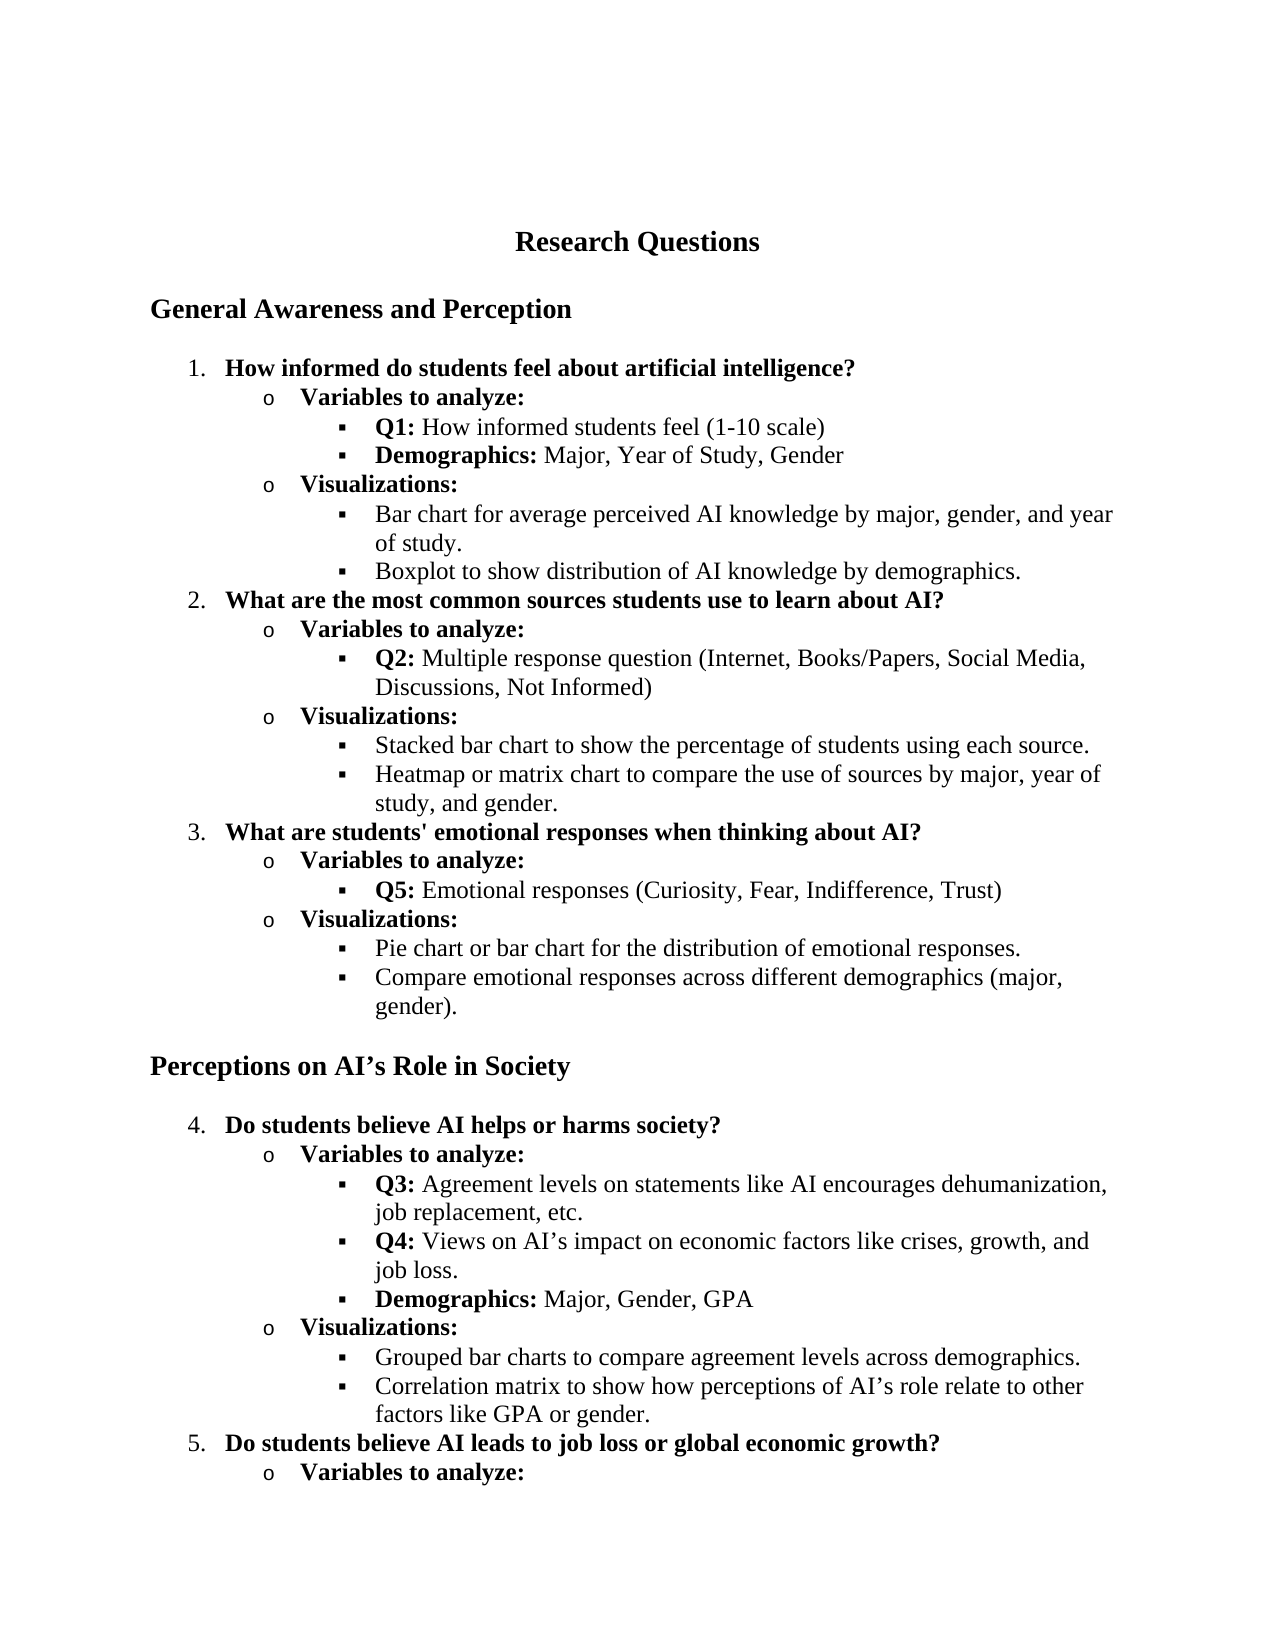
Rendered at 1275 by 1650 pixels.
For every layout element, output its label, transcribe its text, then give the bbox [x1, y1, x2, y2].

list Variables to analyze: [262, 382, 1125, 412]
text General Awareness and Perception [150, 292, 1125, 324]
list Pie chart or bar chart for the distribution of emotional responses. [337, 933, 1125, 962]
list Demographics: Major, Year of Study, Gender [337, 441, 1125, 469]
list Variables to analyze: [262, 1139, 1125, 1169]
list Bar chart for average perceived AI knowledge by major, gender, and year of study. [337, 499, 1125, 556]
list Visualizations: [262, 1312, 1125, 1342]
list Stacked bar chart to show the percentage of students using each source. [337, 731, 1125, 759]
list Variables to analyze: [262, 614, 1125, 643]
list Q1: How informed students feel (1-10 scale) [337, 412, 1125, 441]
list What are students' emotional responses when thinking about AI? [187, 817, 1125, 846]
list Heatmap or matrix chart to compare the use of sources by major, year of study, and gender. [337, 759, 1125, 817]
list Grouped bar charts to compare agreement levels across demographics. [337, 1342, 1125, 1371]
text Perceptions on AI’s Role in Society [150, 1049, 1125, 1081]
list Q4: Views on AI’s impact on economic factors like crises, growth, and job loss. [337, 1226, 1125, 1284]
list How informed do students feel about artificial intelligence? [187, 353, 1125, 382]
list Boxplot to show distribution of AI knowledge by demographics. [337, 556, 1125, 585]
list Do students believe AI helps or harms society? [187, 1110, 1125, 1139]
list Variables to analyze: [262, 1457, 1125, 1487]
list Do students believe AI leads to job loss or global economic growth? [187, 1428, 1125, 1457]
list Q5: Emotional responses (Curiosity, Fear, Indifference, Trust) [337, 875, 1125, 904]
list Compare emotional responses across different demographics (major, gender). [337, 962, 1125, 1020]
list Variables to analyze: [262, 846, 1125, 875]
list What are the most common sources students use to learn about AI? [187, 585, 1125, 614]
list Correlation matrix to show how perceptions of AI’s role relate to other factors like GPA or gender. [337, 1371, 1125, 1428]
list Visualizations: [262, 701, 1125, 731]
text Research Questions [150, 224, 1125, 258]
list Q2: Multiple response question (Internet, Books/Papers, Social Media, Discussions, Not Informed) [337, 643, 1125, 701]
list Visualizations: [262, 469, 1125, 499]
list Demographics: Major, Gender, GPA [337, 1284, 1125, 1312]
list Visualizations: [262, 904, 1125, 933]
list Q3: Agreement levels on statements like AI encourages dehumanization, job replacement, etc. [337, 1169, 1125, 1226]
